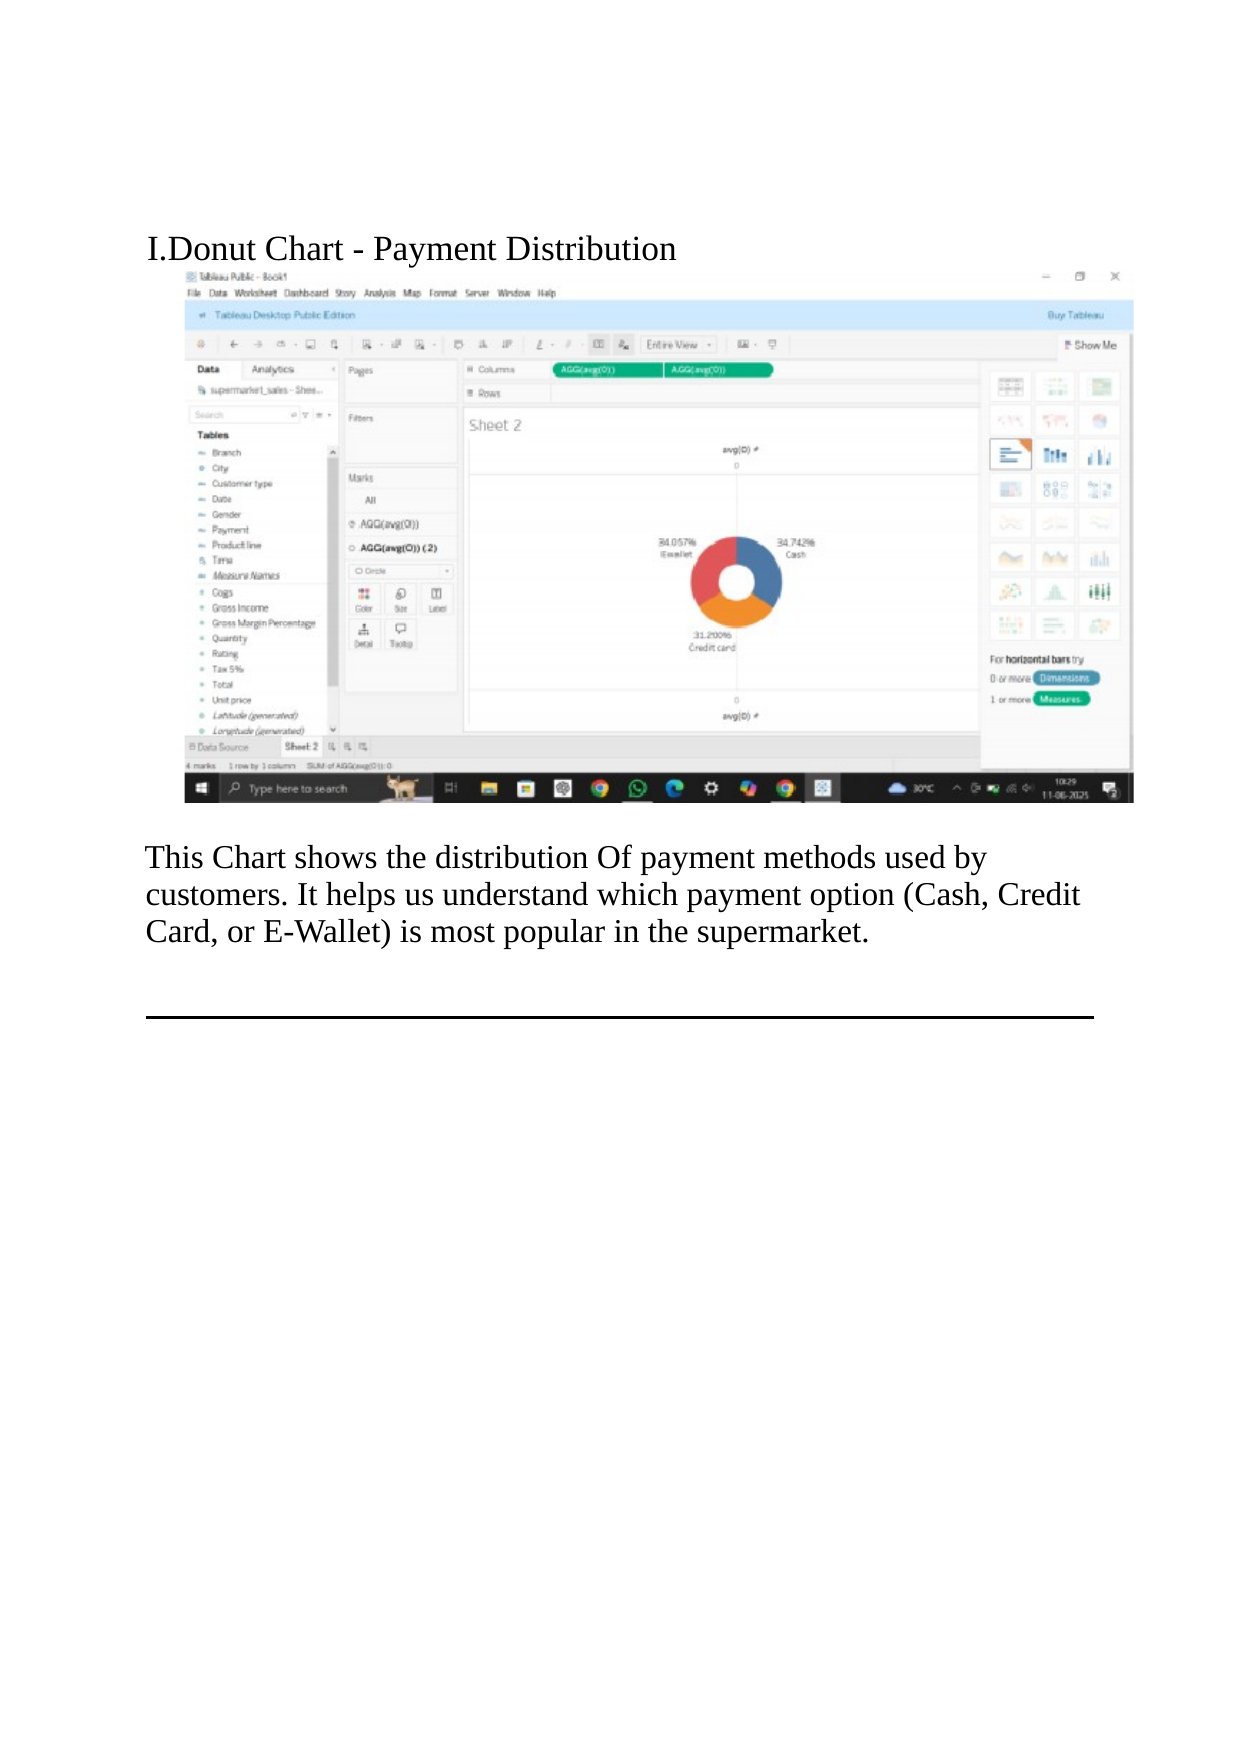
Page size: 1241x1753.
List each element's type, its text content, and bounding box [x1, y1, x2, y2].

picture [184, 271, 1134, 803]
subtitle I.Donut Chart - Payment Distribution [147, 227, 1092, 268]
text This Chart shows the distribution Of payment methods used by customers. It helps us understand which payment option (Cash, Credit Card, or E-Wallet) is most popular in the supermarket. [144, 839, 1092, 949]
